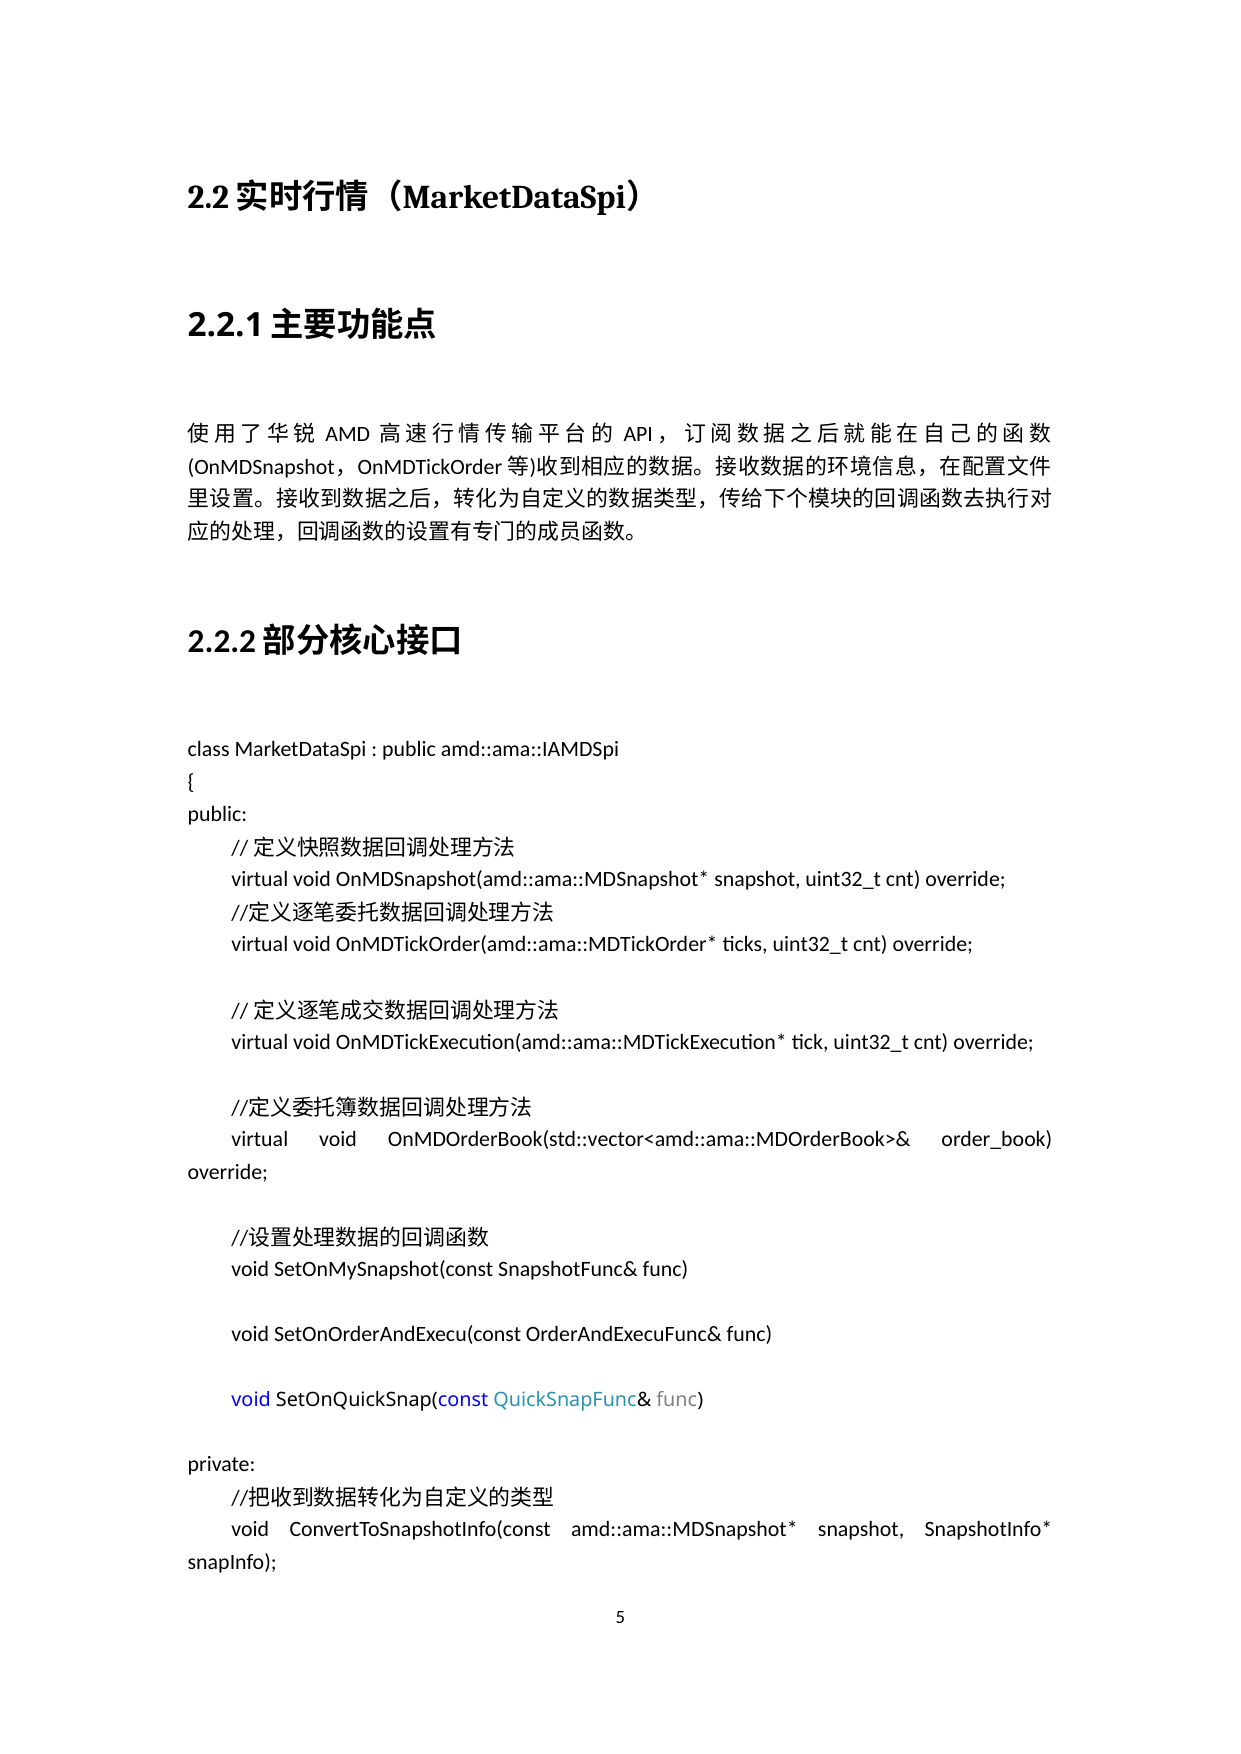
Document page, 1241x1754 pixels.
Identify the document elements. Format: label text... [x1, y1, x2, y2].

text virtual void OnMDSnapshot(amd::ama::MDSnapshot* snapshot, uint32_t cnt) override; [187, 862, 1053, 895]
text //把收到数据转化为自定义的类型 [187, 1480, 1053, 1512]
text void ConvertToSnapshotInfo(const amd::ama::MDSnapshot* snapshot, SnapshotInfo* snapInfo); [187, 1512, 1053, 1577]
text private: [187, 1447, 1053, 1480]
subtitle 2.2实时行情（MarketDataSpi） [187, 162, 1053, 227]
text void SetOnMySnapshot(const SnapshotFunc& func) [187, 1252, 1053, 1285]
text //定义委托簿数据回调处理方法 [187, 1090, 1053, 1122]
text //设置处理数据的回调函数 [187, 1220, 1053, 1252]
subtitle 2.2.2部分核心接口 [187, 606, 1053, 671]
text public: [187, 797, 1053, 830]
text class MarketDataSpi : public amd::ama::IAMDSpi [187, 732, 1053, 765]
text // 定义快照数据回调处理方法 [187, 830, 1053, 862]
text virtual void OnMDOrderBook(std::vector<amd::ama::MDOrderBook>& order_book) override; [187, 1122, 1053, 1187]
text { [187, 765, 1053, 797]
text virtual void OnMDTickOrder(amd::ama::MDTickOrder* ticks, uint32_t cnt) override; [187, 927, 1053, 960]
text void SetOnQuickSnap(const QuickSnapFunc& func) [187, 1382, 1053, 1415]
text 使用了华锐AMD高速行情传输平台的API，订阅数据之后就能在自己的函数(OnMDSnapshot，OnMDTickOrder等)收到相应的数据。接收数据的环境信息，在配置文件里设置。接收到数据之后，转化为自定义的数据类型，传给下个模块的回调函数去执行对应的处理，回调函数的设置有专门的成员函数。 [187, 416, 1053, 546]
text virtual void OnMDTickExecution(amd::ama::MDTickExecution* tick, uint32_t cnt) override; [187, 1025, 1053, 1057]
text void SetOnOrderAndExecu(const OrderAndExecuFunc& func) [187, 1317, 1053, 1350]
text // 定义逐笔成交数据回调处理方法 [187, 992, 1053, 1025]
text //定义逐笔委托数据回调处理方法 [187, 895, 1053, 927]
subtitle 2.2.1主要功能点 [187, 289, 1053, 354]
